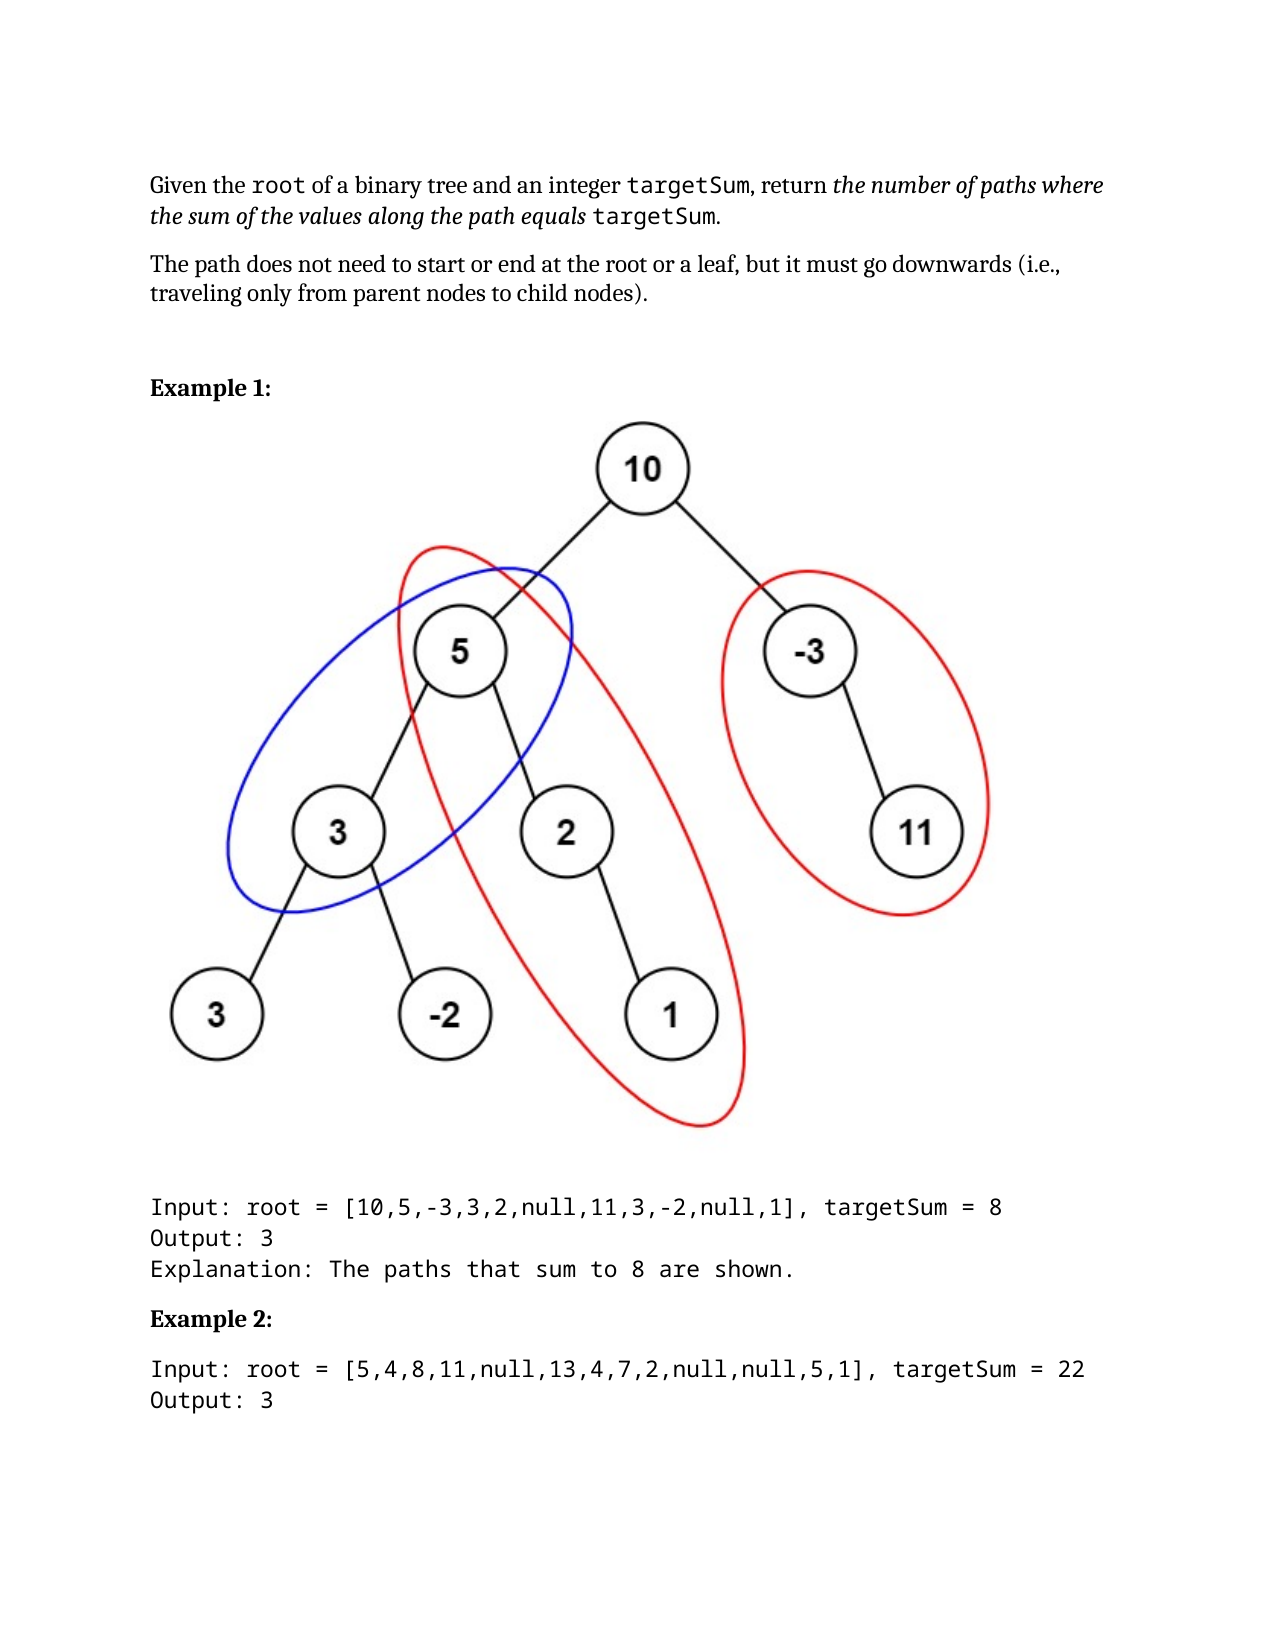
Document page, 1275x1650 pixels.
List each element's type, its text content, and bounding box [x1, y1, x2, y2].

text The path does not need to start or end at the root or a leaf, but it must go downwards (i.e., traveling only from parent nodes to child nodes). [150, 250, 1125, 307]
text Example 1: [150, 374, 1125, 402]
picture [168, 421, 1044, 1172]
text Input: root = [10,5,-3,3,2,null,11,3,-2,null,1], targetSum = 8 Output: 3 Explanation: The paths that sum to 8 are shown. [150, 1190, 1125, 1284]
text Given the root of a binary tree and an integer targetSum, return the number of paths where the sum of the values along the path equals targetSum. [150, 169, 1125, 231]
text Example 2: [150, 1305, 1125, 1334]
text Input: root = [5,4,8,11,null,13,4,7,2,null,null,5,1], targetSum = 22 Output: 3 [150, 1352, 1125, 1415]
